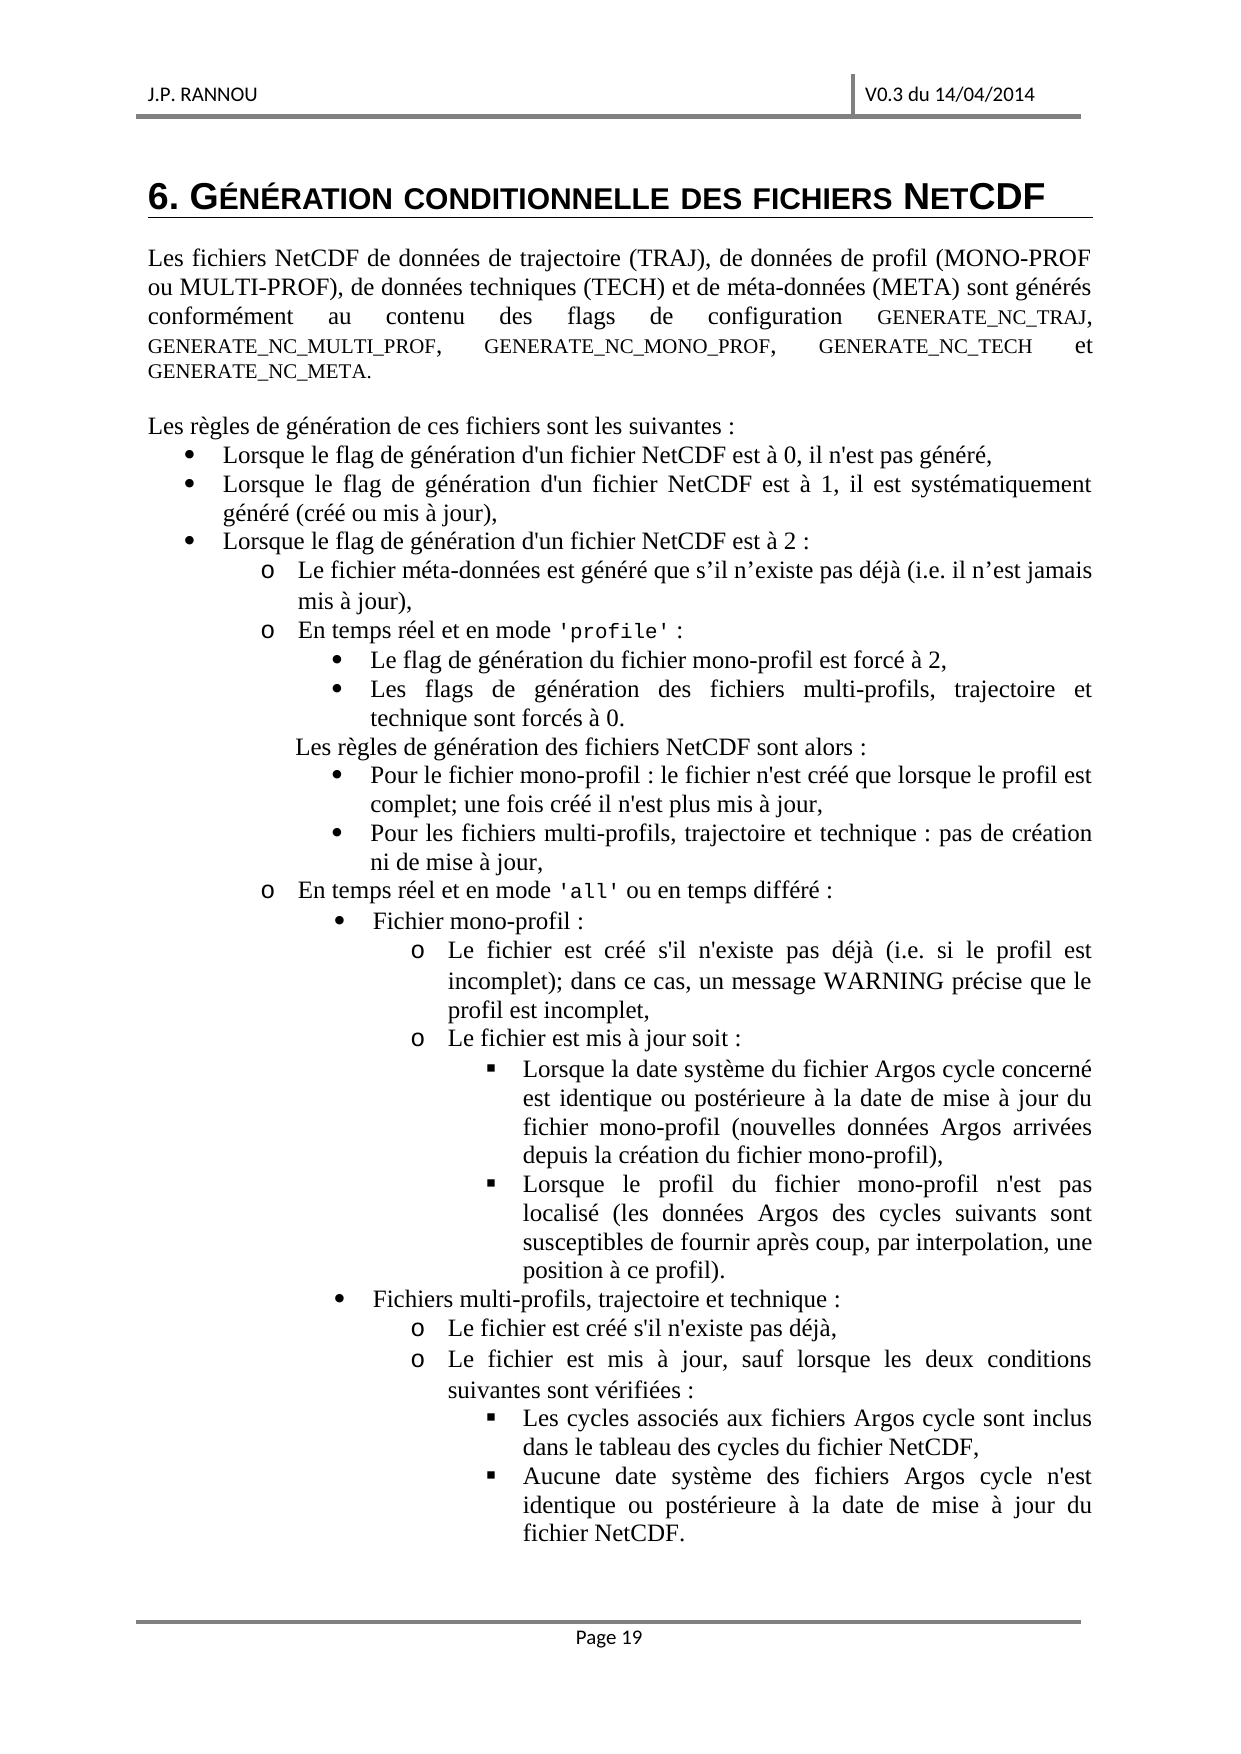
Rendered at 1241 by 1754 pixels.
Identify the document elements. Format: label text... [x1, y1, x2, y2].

list Pour le fichier mono-profil : le fichier n'est créé que lorsque le profil est complet; une fois créé il n'est plus mis à jour, [333, 761, 1093, 818]
list En temps réel et en mode 'all' ou en temps différé : [260, 876, 1093, 906]
list Le fichier méta-données est généré que s’il n’existe pas déjà (i.e. il n’est jamais mis à jour), [260, 555, 1093, 615]
subtitle Génération conditionnelle des fichiers NetCDF [148, 174, 1093, 217]
list Le fichier est mis à jour, sauf lorsque les deux conditions suivantes sont vérifiées : [410, 1344, 1093, 1403]
list Les cycles associés aux fichiers Argos cycle sont inclus dans le tableau des cycles du fichier NetCDF, [485, 1403, 1093, 1461]
list Les flags de génération des fichiers multi-profils, trajectoire et technique sont forcés à 0. [333, 674, 1093, 732]
list En temps réel et en mode 'profile' : [260, 615, 1093, 646]
list Lorsque le flag de génération d'un fichier NetCDF est à 1, il est systématiquement généré (créé ou mis à jour), [185, 469, 1093, 526]
text Les règles de génération de ces fichiers sont les suivantes : [148, 411, 1093, 440]
list Aucune date système des fichiers Argos cycle n'est identique ou postérieure à la date de mise à jour du fichier NetCDF. [485, 1461, 1093, 1547]
list Pour les fichiers multi-profils, trajectoire et technique : pas de création ni de mise à jour, [333, 818, 1093, 876]
list Le fichier est mis à jour soit : [410, 1023, 1093, 1054]
text Les règles de génération des fichiers NetCDF sont alors : [295, 732, 1093, 761]
list Lorsque le profil du fichier mono-profil n'est pas localisé (les données Argos des cycles suivants sont susceptibles de fournir après coup, par interpolation, une position à ce profil). [485, 1169, 1093, 1284]
text Les fichiers NetCDF de données de trajectoire (TRAJ), de données de profil (MONO-PROF ou MULTI-PROF), de données techniques (TECH) et de méta-données (META) sont générés conformément au contenu des flags de configuration GENERATE_NC_TRAJ, GENERATE_NC_MULTI_PROF, GENERATE_NC_MONO_PROF, GENERATE_NC_TECH et GENERATE_NC_META. [148, 243, 1093, 383]
list Lorsque le flag de génération d'un fichier NetCDF est à 0, il n'est pas généré, [185, 440, 1093, 469]
list Fichier mono-profil : [335, 906, 1093, 935]
list Lorsque le flag de génération d'un fichier NetCDF est à 2 : [185, 526, 1093, 555]
list Fichiers multi-profils, trajectoire et technique : [335, 1284, 1093, 1313]
list Le fichier est créé s'il n'existe pas déjà (i.e. si le profil est incomplet); dans ce cas, un message WARNING précise que le profil est incomplet, [410, 935, 1093, 1023]
list Le flag de génération du fichier mono-profil est forcé à 2, [333, 646, 1093, 674]
list Lorsque la date système du fichier Argos cycle concerné est identique ou postérieure à la date de mise à jour du fichier mono-profil (nouvelles données Argos arrivées depuis la création du fichier mono-profil), [485, 1054, 1093, 1169]
list Le fichier est créé s'il n'existe pas déjà, [410, 1313, 1093, 1344]
